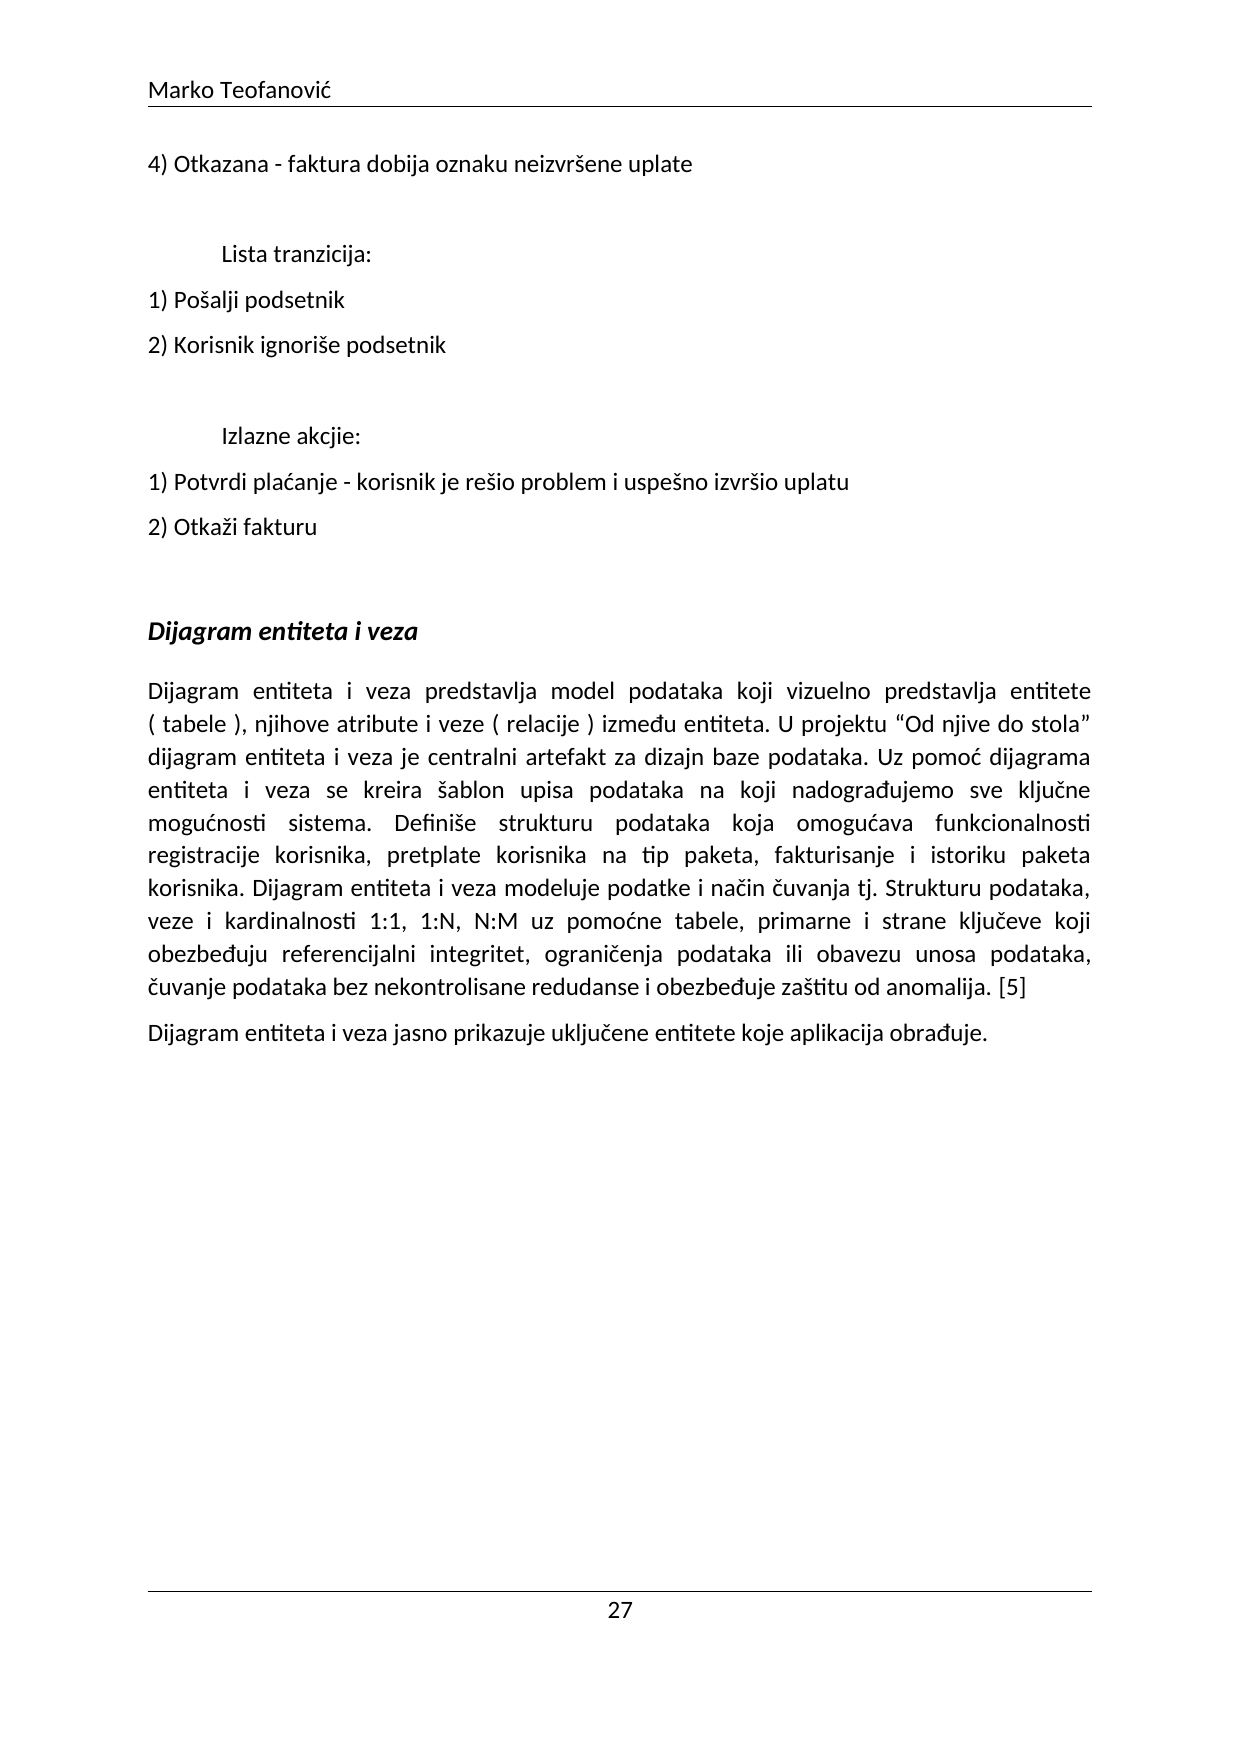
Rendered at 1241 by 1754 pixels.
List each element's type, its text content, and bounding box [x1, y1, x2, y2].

list Lista tranzicija: [148, 238, 1092, 269]
list Pošalji podsetnik [148, 284, 1092, 314]
list Potvrdi plaćanje - korisnik je rešio problem i uspešno izvršio uplatu [148, 466, 1092, 496]
subtitle Dijagram entiteta i veza [148, 614, 1092, 647]
list Otkazana - faktura dobija oznaku neizvršene uplate [148, 148, 1092, 178]
list Izlazne akcjie: [148, 420, 1092, 451]
list Korisnik ignoriše podsetnik [148, 329, 1092, 360]
text Dijagram entiteta i veza predstavlja model podataka koji vizuelno predstavlja entitete ( tabele ), njihove atribute i veze ( relacije ) između entiteta. U projektu “Od njive do stola” dijagram entiteta i veza je centralni artefakt za dizajn baze podataka. Uz pomoć dijagrama entiteta i veza se kreira šablon upisa podataka na koji nadograđujemo sve ključne mogućnosti sistema. Definiše strukturu podataka koja omogućava funkcionalnosti registracije korisnika, pretplate korisnika na tip paketa, fakturisanje i istoriku paketa korisnika. Dijagram entiteta i veza modeluje podatke i način čuvanja tj. Strukturu podataka, veze i kardinalnosti 1:1, 1:N, N:M uz pomoćne tabele, primarne i strane ključeve koji obezbeđuju referencijalni integritet, ograničenja podataka ili obavezu unosa podataka, čuvanje podataka bez nekontrolisane redudanse i obezbeđuje zaštitu od anomalija. [5] [148, 675, 1092, 1002]
text Dijagram entiteta i veza jasno prikazuje uključene entitete koje aplikacija obrađuje. [148, 1017, 1092, 1047]
list Otkaži fakturu [148, 511, 1092, 542]
